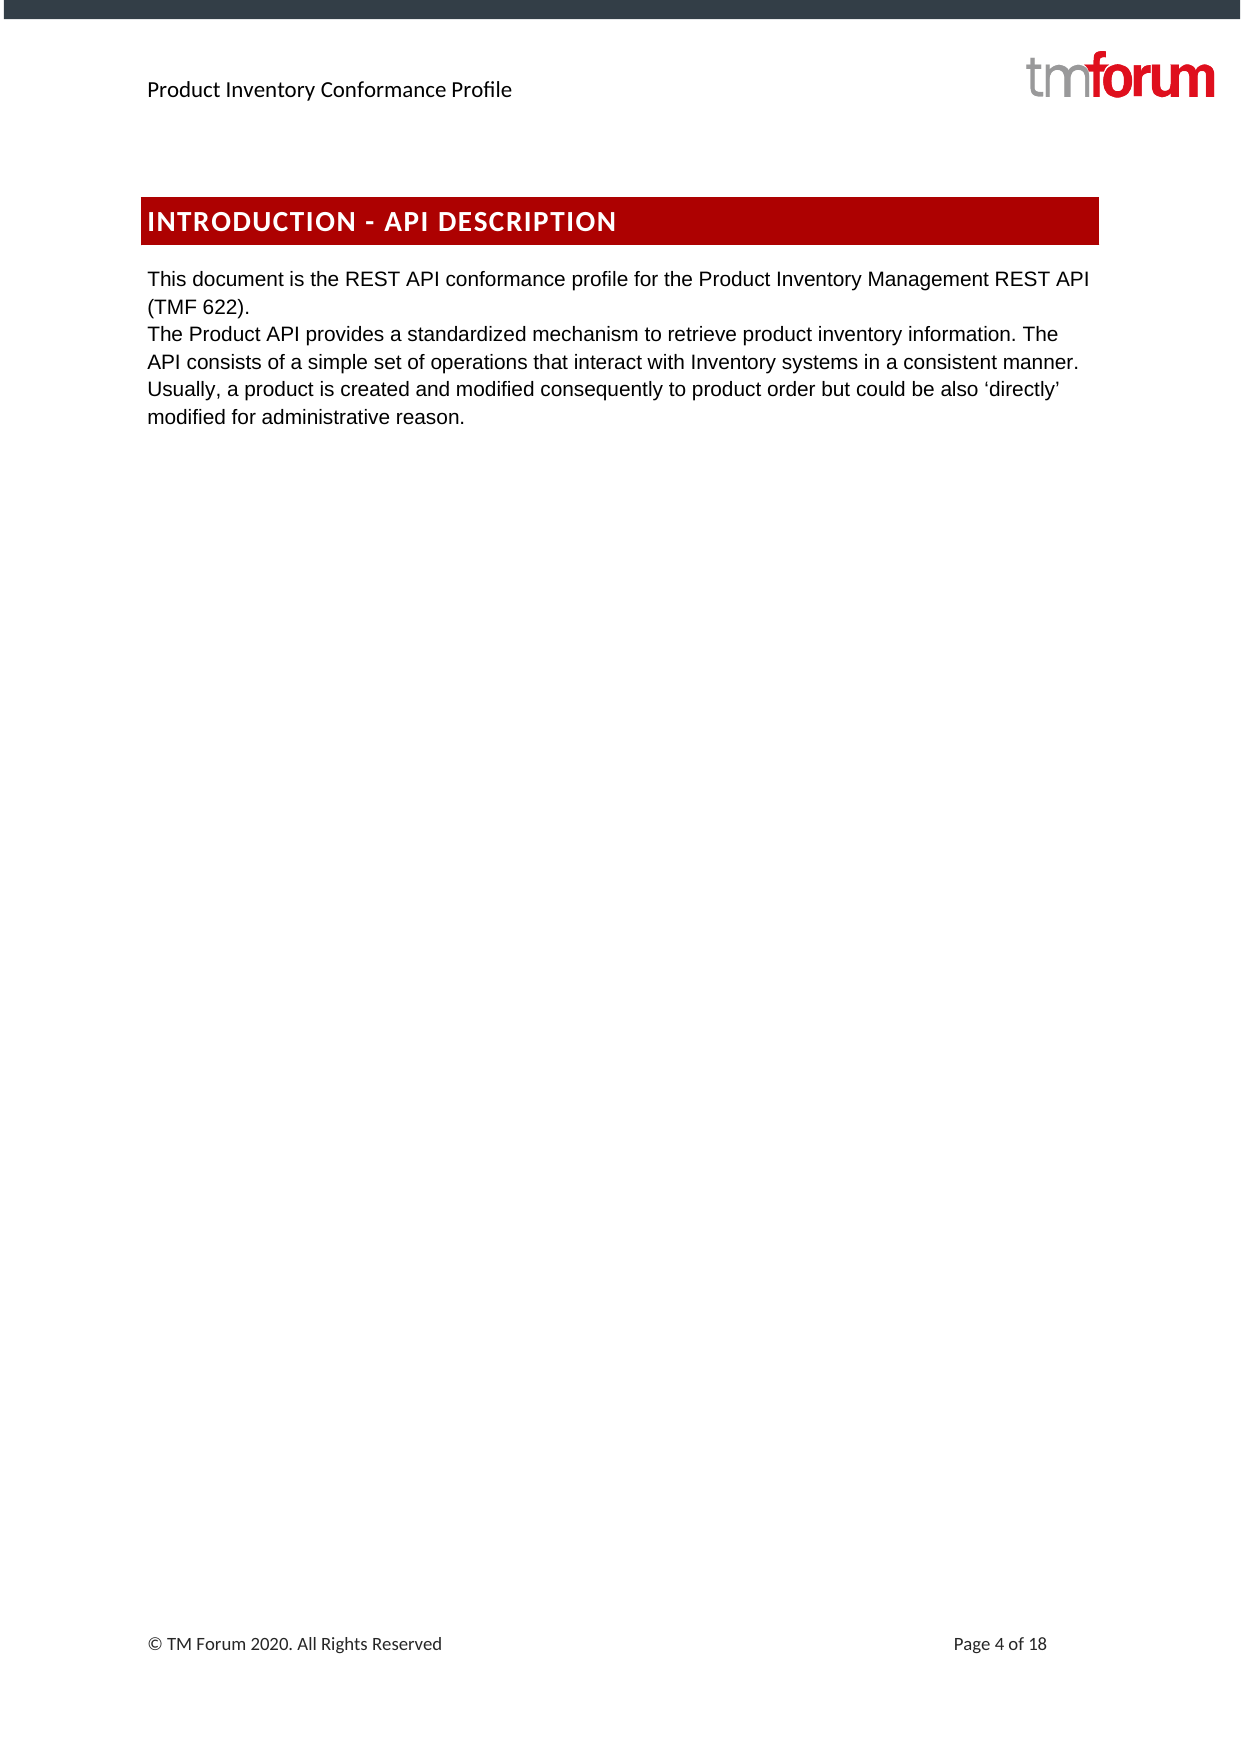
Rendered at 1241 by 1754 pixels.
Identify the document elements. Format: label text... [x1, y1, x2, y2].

text This document is the REST API conformance profile for the Product Inventory Management REST API (TMF 622). The Product API provides a standardized mechanism to retrieve product inventory information. The API consists of a simple set of operations that interact with Inventory systems in a consistent manner. Usually, a product is created and modified consequently to product order but could be also ‘directly’ modified for administrative reason. [147, 267, 1093, 429]
picture [3, 0, 1241, 111]
subtitle INTRODUCTION - API DESCRIPTION [147, 204, 1093, 239]
